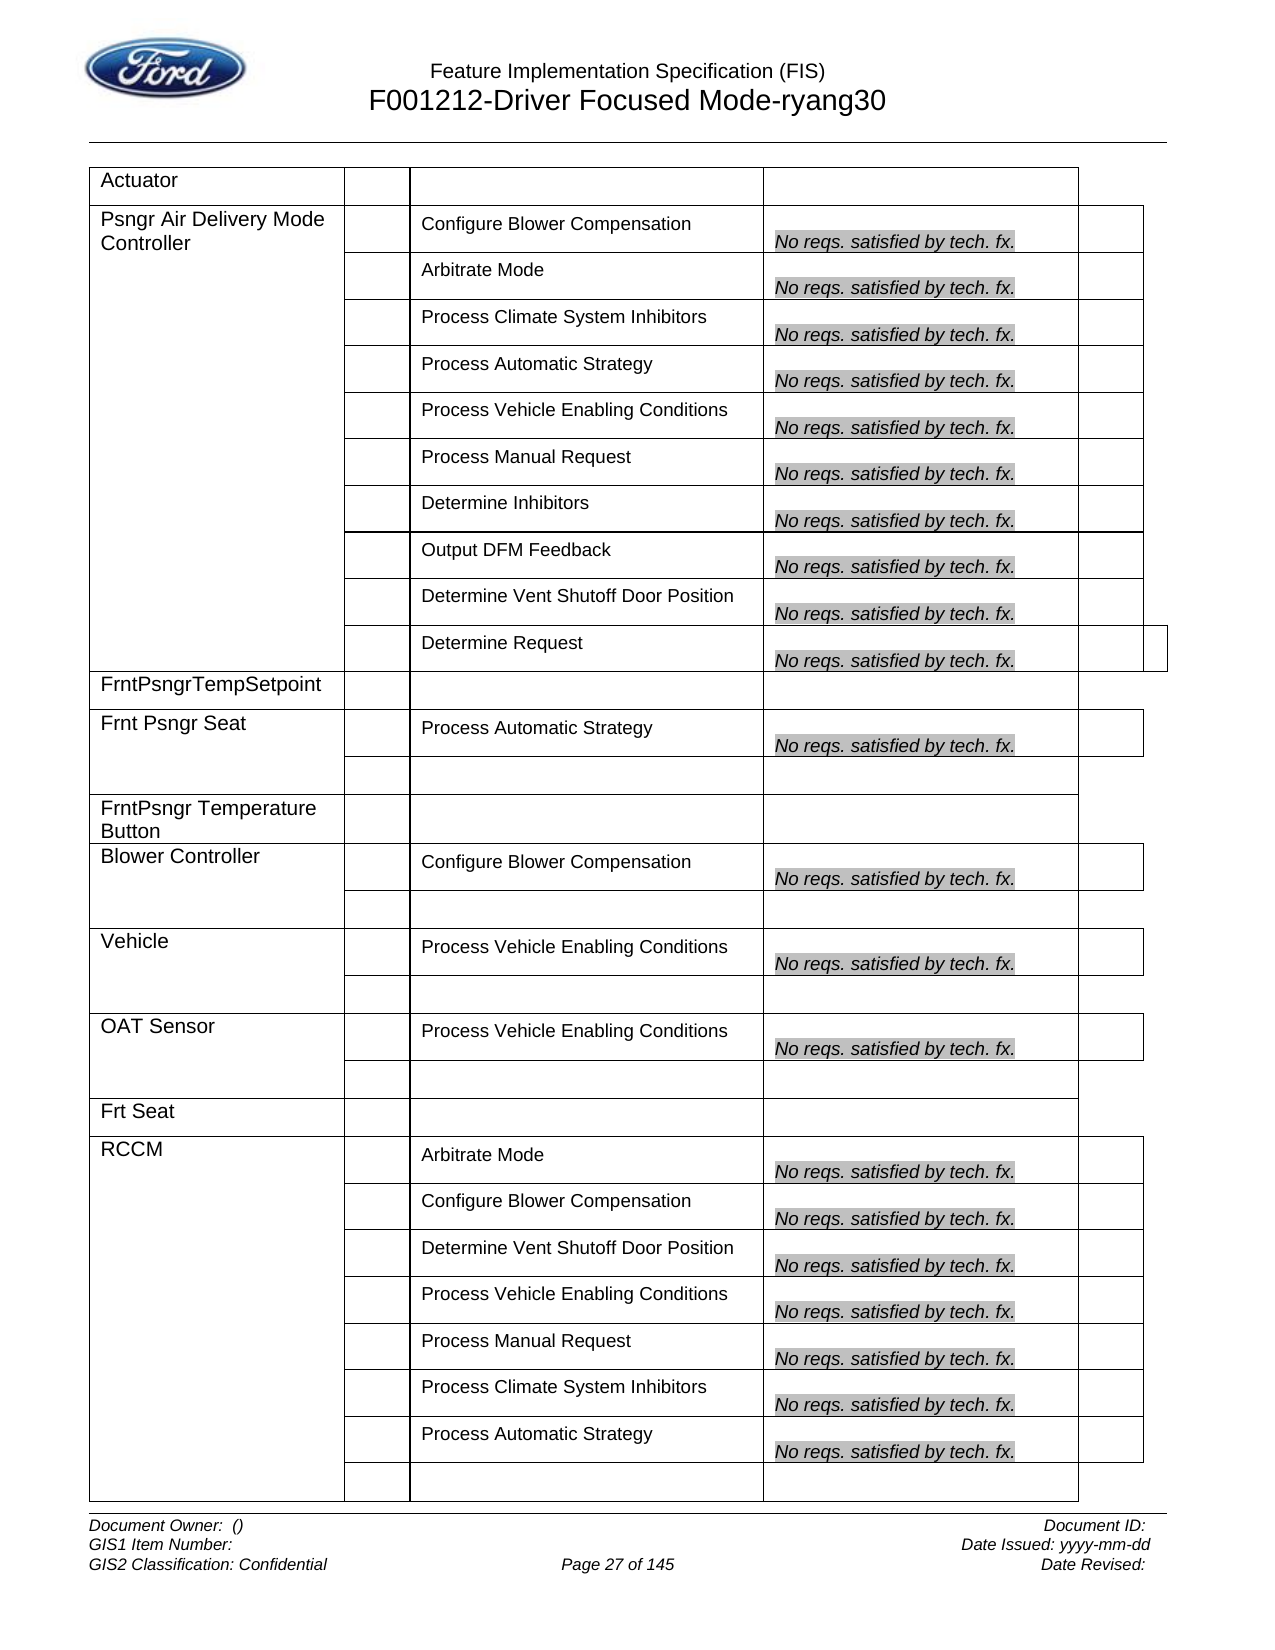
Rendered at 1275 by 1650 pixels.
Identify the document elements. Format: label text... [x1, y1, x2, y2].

table_cell [345, 579, 409, 624]
table_cell [345, 929, 409, 975]
table_cell No reqs. satisfied by tech. fx. [764, 533, 1078, 578]
table_cell No reqs. satisfied by tech. fx. [764, 1184, 1078, 1229]
table_cell [345, 672, 409, 709]
table_cell [1079, 486, 1143, 531]
table_cell [345, 253, 409, 298]
table_cell [345, 206, 409, 252]
table_cell [345, 486, 409, 531]
table_cell No reqs. satisfied by tech. fx. [764, 346, 1078, 392]
table_cell [1079, 1137, 1143, 1183]
table_cell No reqs. satisfied by tech. fx. [764, 844, 1078, 890]
table_cell No reqs. satisfied by tech. fx. [764, 1014, 1078, 1059]
table_cell [345, 626, 409, 671]
table_cell Configure Blower Compensation [411, 844, 763, 890]
table_cell [764, 168, 1078, 205]
table_cell [1079, 1417, 1143, 1462]
table_cell Process Vehicle Enabling Conditions [411, 929, 763, 975]
table_cell RCCM [90, 1137, 344, 1501]
table_cell Determine Inhibitors [411, 486, 763, 531]
table_cell [411, 168, 763, 205]
table_cell [345, 1370, 409, 1416]
table_cell [345, 1324, 409, 1369]
table_cell No reqs. satisfied by tech. fx. [764, 253, 1078, 298]
table_cell [345, 891, 409, 928]
table_cell [345, 1463, 409, 1501]
table_cell Configure Blower Compensation [411, 206, 763, 252]
table_cell [411, 795, 763, 843]
table_cell Configure Blower Compensation [411, 1184, 763, 1229]
table_cell [411, 1099, 763, 1136]
table_cell No reqs. satisfied by tech. fx. [764, 929, 1078, 975]
table_cell No reqs. satisfied by tech. fx. [764, 1230, 1078, 1276]
picture [65, 18, 266, 119]
table_cell Determine Request [411, 626, 763, 671]
table_cell [1079, 1324, 1143, 1369]
table_cell Process Vehicle Enabling Conditions [411, 393, 763, 438]
table_cell [1079, 1014, 1143, 1059]
table_cell Process Manual Request [411, 1324, 763, 1369]
table_cell [764, 976, 1078, 1013]
table_cell Process Manual Request [411, 439, 763, 485]
table_cell Blower Controller [90, 844, 344, 928]
table_cell [411, 891, 763, 928]
table_cell [1079, 206, 1143, 252]
table_cell [1079, 626, 1143, 671]
table_cell [1079, 253, 1143, 298]
table_cell No reqs. satisfied by tech. fx. [764, 626, 1078, 671]
table_cell [1079, 1230, 1143, 1276]
table_cell [345, 710, 409, 756]
table_cell FrntPsngrTempSetpoint [90, 672, 344, 709]
table_cell [345, 346, 409, 392]
table_cell No reqs. satisfied by tech. fx. [764, 710, 1078, 756]
table_cell [1079, 710, 1143, 756]
table_cell No reqs. satisfied by tech. fx. [764, 1324, 1078, 1369]
table_cell [345, 1277, 409, 1322]
table_cell No reqs. satisfied by tech. fx. [764, 439, 1078, 485]
table_cell [764, 891, 1078, 928]
table_cell Arbitrate Mode [411, 1137, 763, 1183]
table_cell [345, 795, 409, 843]
table_cell [1079, 1370, 1143, 1416]
table_cell No reqs. satisfied by tech. fx. [764, 393, 1078, 438]
table_cell [764, 672, 1078, 709]
table_cell Process Vehicle Enabling Conditions [411, 1014, 763, 1059]
table_cell Vehicle [90, 929, 344, 1013]
table_cell [1079, 346, 1143, 392]
table_cell No reqs. satisfied by tech. fx. [764, 206, 1078, 252]
table_cell Psngr Air Delivery Mode Controller [90, 206, 344, 671]
table_cell Actuator [90, 168, 344, 205]
table_cell No reqs. satisfied by tech. fx. [764, 1137, 1078, 1183]
table_cell [1079, 533, 1143, 578]
table_cell No reqs. satisfied by tech. fx. [764, 486, 1078, 531]
table_cell [1079, 1277, 1143, 1322]
table_cell [345, 757, 409, 794]
table_cell Frt Seat [90, 1099, 344, 1136]
table_cell [764, 1463, 1078, 1501]
table_cell [1079, 439, 1143, 485]
table_cell [345, 533, 409, 578]
table_cell [345, 1137, 409, 1183]
table_cell OAT Sensor [90, 1014, 344, 1098]
table_cell [345, 1417, 409, 1462]
table_cell Process Climate System Inhibitors [411, 1370, 763, 1416]
table_cell [411, 976, 763, 1013]
table_cell Arbitrate Mode [411, 253, 763, 298]
table_cell [1144, 626, 1167, 671]
table_cell [411, 1463, 763, 1501]
table_cell [764, 1099, 1078, 1136]
table_cell No reqs. satisfied by tech. fx. [764, 1370, 1078, 1416]
table_cell [1079, 579, 1143, 624]
table_cell [345, 300, 409, 345]
table_cell [345, 1184, 409, 1229]
table_cell [345, 439, 409, 485]
table_cell [345, 393, 409, 438]
table_cell [1079, 1184, 1143, 1229]
table_cell [345, 168, 409, 205]
table_cell [345, 1061, 409, 1098]
table_cell No reqs. satisfied by tech. fx. [764, 579, 1078, 624]
table_cell [764, 757, 1078, 794]
table_cell [345, 976, 409, 1013]
table_cell Process Automatic Strategy [411, 1417, 763, 1462]
table_cell No reqs. satisfied by tech. fx. [764, 1277, 1078, 1322]
table_cell [411, 1061, 763, 1098]
table_cell [1079, 393, 1143, 438]
table_cell Frnt Psngr Seat [90, 710, 344, 794]
table_cell [411, 672, 763, 709]
table_cell [1079, 929, 1143, 975]
table_cell [345, 1230, 409, 1276]
table_cell Process Automatic Strategy [411, 346, 763, 392]
table_cell Process Automatic Strategy [411, 710, 763, 756]
table_cell [764, 1061, 1078, 1098]
table_cell Determine Vent Shutoff Door Position [411, 1230, 763, 1276]
table_cell [1079, 300, 1143, 345]
table_cell [345, 1014, 409, 1059]
table_cell [345, 1099, 409, 1136]
table_cell [764, 795, 1078, 843]
table_cell Process Climate System Inhibitors [411, 300, 763, 345]
table_cell No reqs. satisfied by tech. fx. [764, 1417, 1078, 1462]
table_cell [345, 844, 409, 890]
table_cell No reqs. satisfied by tech. fx. [764, 300, 1078, 345]
table_cell Process Vehicle Enabling Conditions [411, 1277, 763, 1322]
table_cell Output DFM Feedback [411, 533, 763, 578]
table_cell FrntPsngr Temperature Button [90, 795, 344, 843]
table_cell [411, 757, 763, 794]
table_cell Determine Vent Shutoff Door Position [411, 579, 763, 624]
table_cell [1079, 844, 1143, 890]
